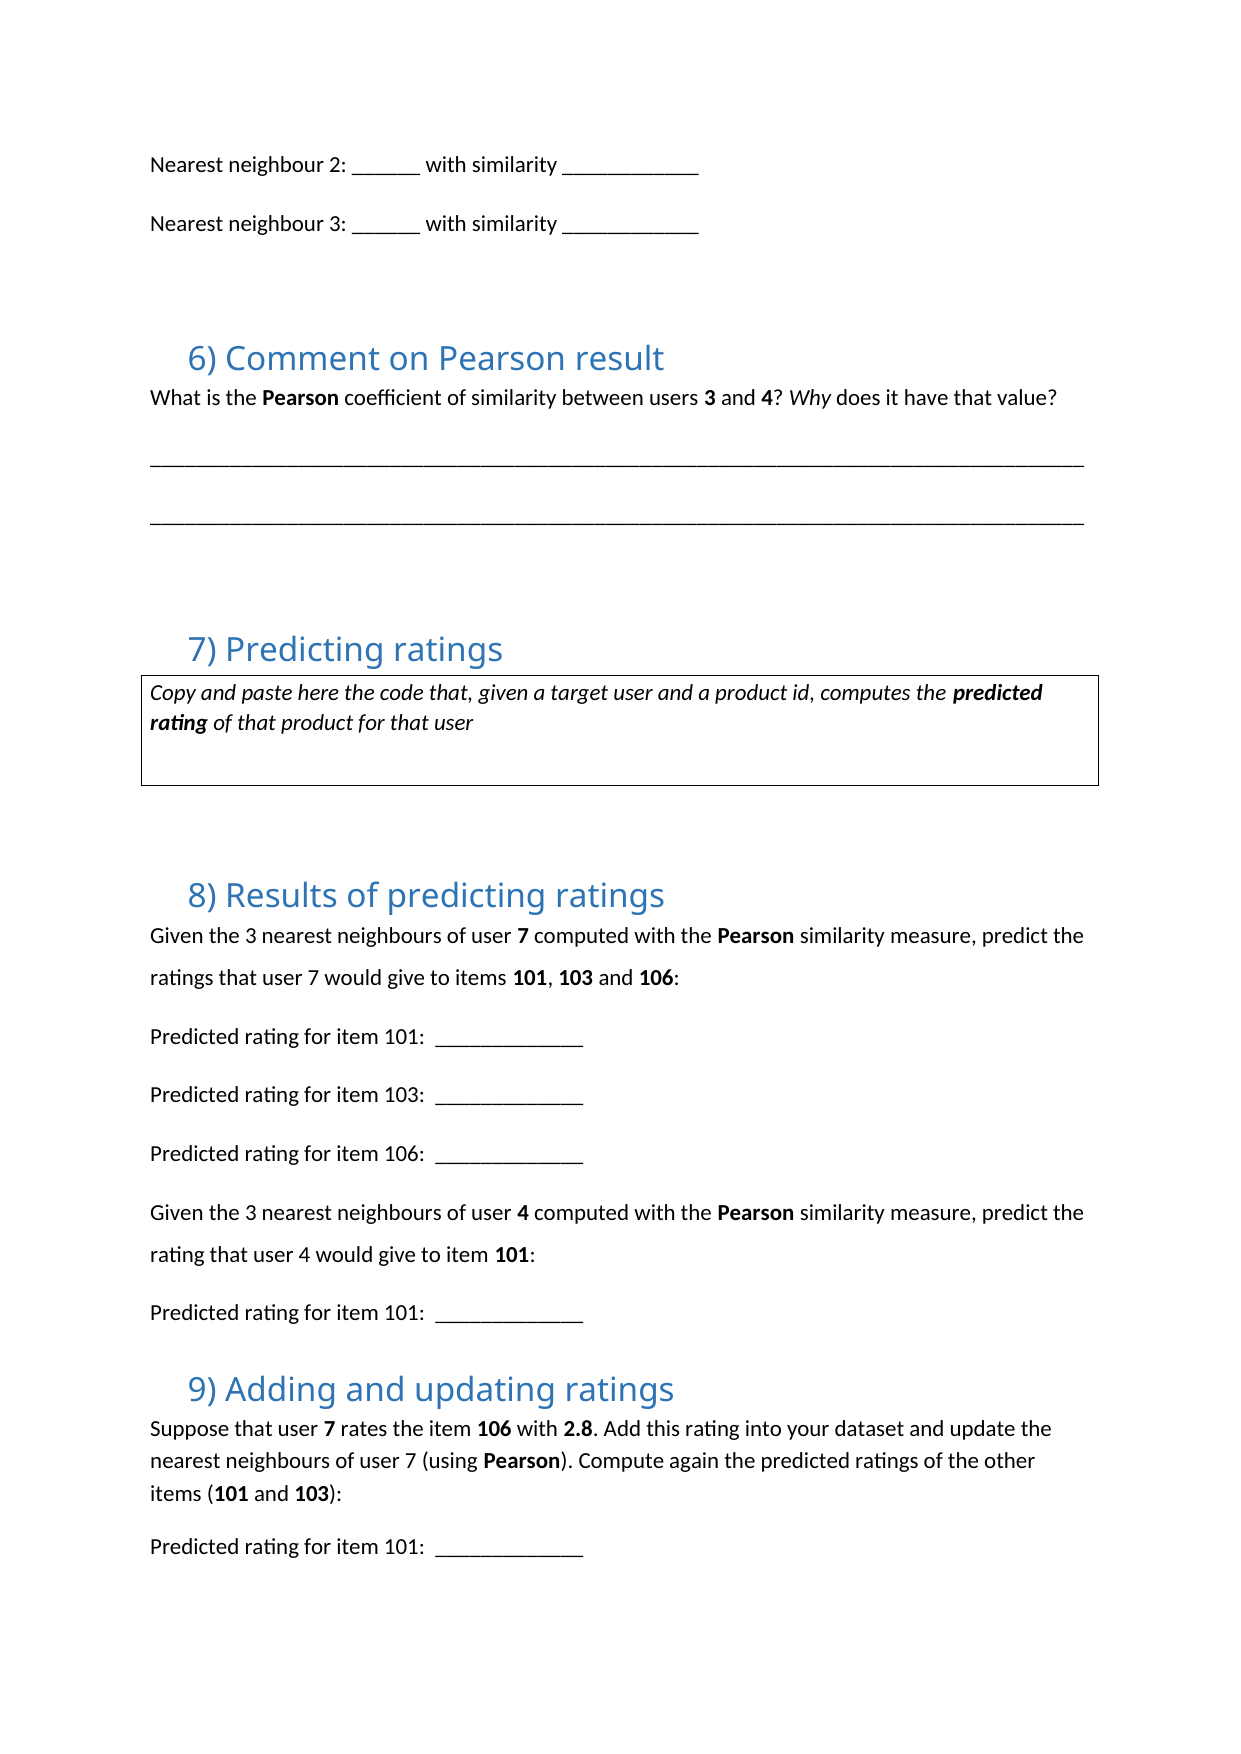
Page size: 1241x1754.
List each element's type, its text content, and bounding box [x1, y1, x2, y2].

text Given the 3 nearest neighbours of user 4 computed with the Pearson similarity measure, predict the rating that user 4 would give to item 101: [150, 1198, 1090, 1268]
text Predicted rating for item 103: _____________ [150, 1081, 1090, 1108]
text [150, 150, 1090, 178]
subtitle Adding and updating ratings [187, 1365, 1090, 1411]
text Predicted rating for item 106: _____________ [150, 1139, 1090, 1167]
text Given the 3 nearest neighbours of user 7 computed with the Pearson similarity measure, predict the ratings that user 7 would give to items 101, 103 and 106: [150, 921, 1090, 991]
text Suppose that user 7 rates the item 106 with 2.8. Add this rating into your dataset and update the nearest neighbours of user 7 (using Pearson). Compute again the predicted ratings of the other items (101 and 103): [150, 1414, 1090, 1507]
text Predicted rating for item 101: _____________ [150, 1022, 1090, 1050]
text __________________________________________________________________________________ [150, 501, 1090, 528]
subtitle Comment on Pearson result [187, 334, 1090, 380]
subtitle Results of predicting ratings [187, 872, 1090, 918]
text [150, 209, 1090, 237]
text __________________________________________________________________________________ [150, 442, 1090, 470]
subtitle Predicting ratings [187, 626, 1090, 672]
text Predicted rating for item 101: _____________ [150, 1532, 1090, 1560]
text Copy and paste here the code that, given a target user and a product id, computes the predicted rating of that product for that user [142, 676, 1098, 736]
text What is the Pearson coefficient of similarity between users 3 and 4? Why does it have that value? [150, 383, 1090, 411]
text Predicted rating for item 101: _____________ [150, 1298, 1090, 1326]
